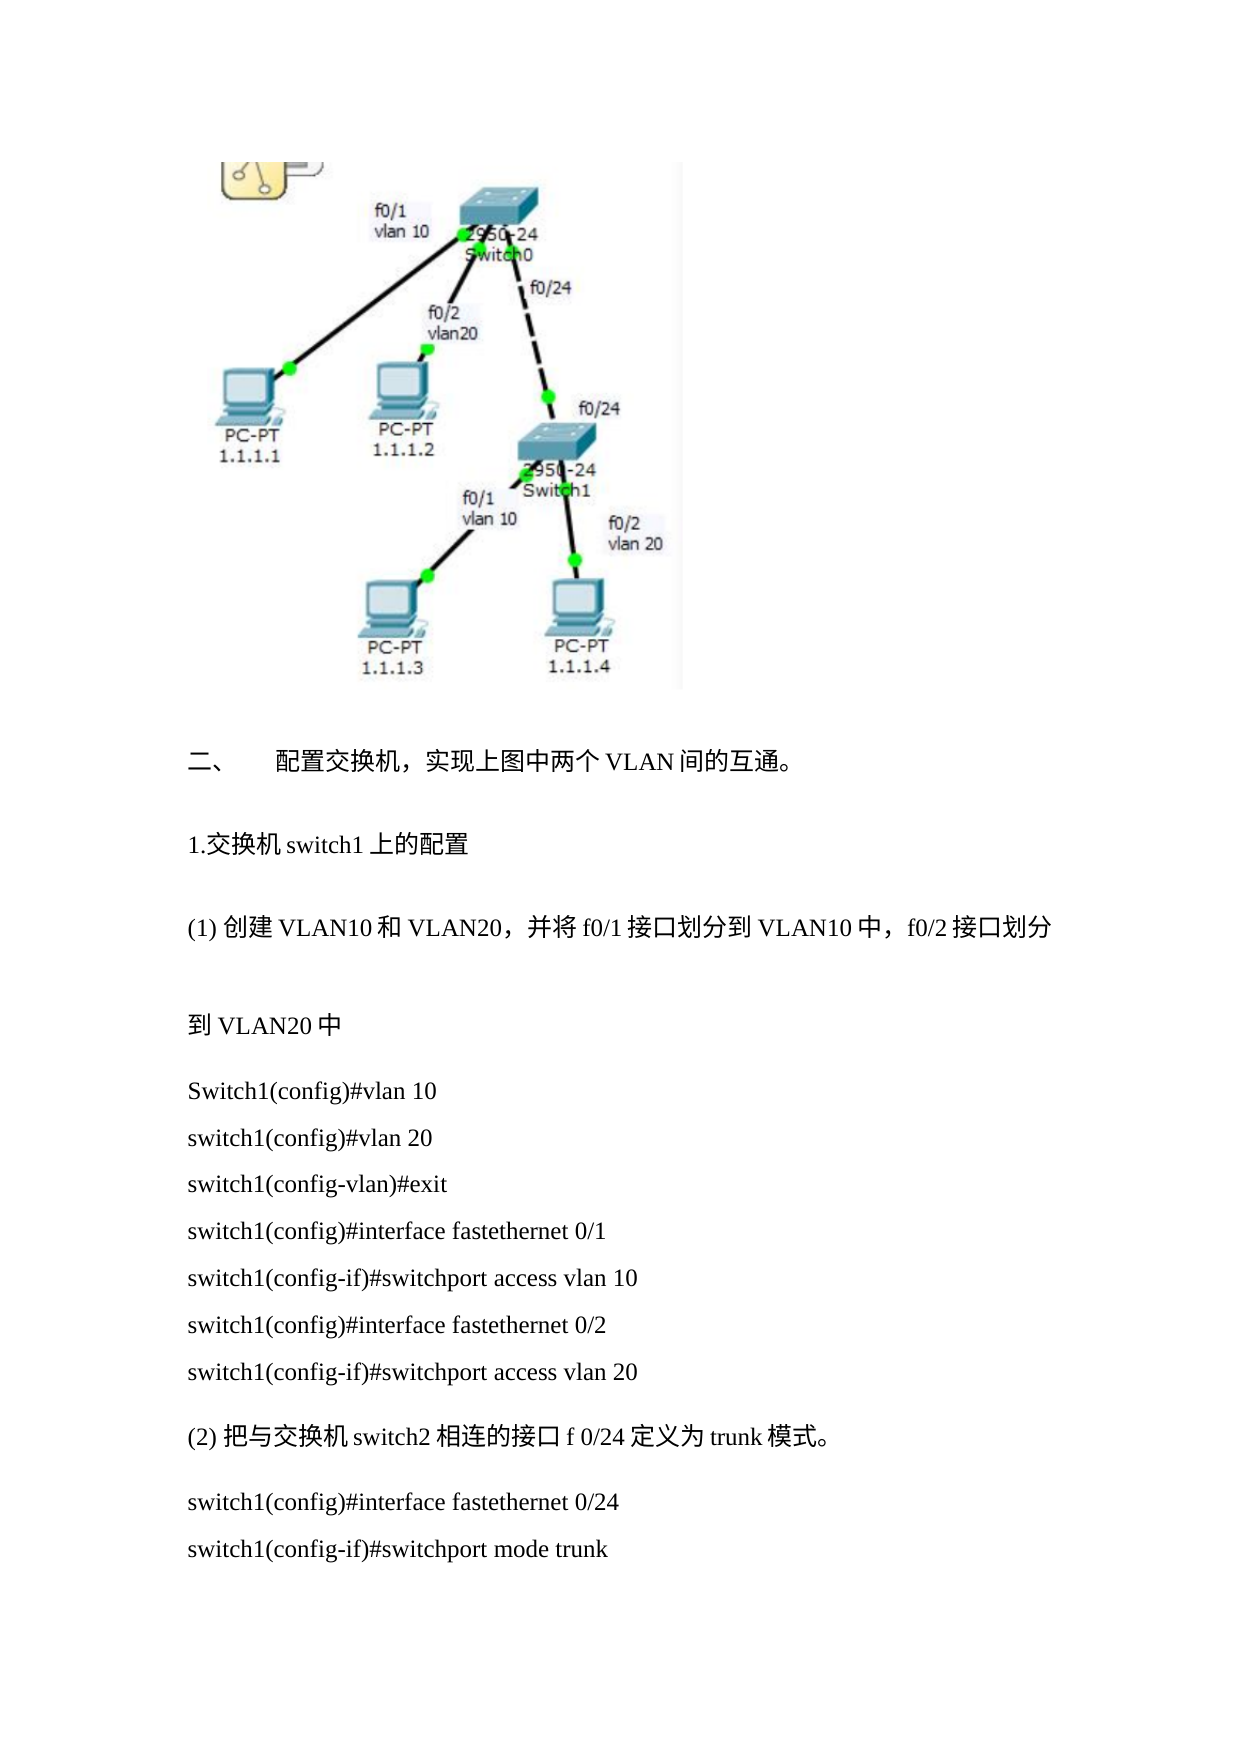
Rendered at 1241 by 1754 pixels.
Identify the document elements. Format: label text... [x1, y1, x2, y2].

text switch1(config)#interface fastethernet 0/1 [187, 1214, 1053, 1247]
text switch1(config-if)#switchport mode trunk [187, 1532, 1053, 1564]
text switch1(config)#interface fastethernet 0/2 [187, 1308, 1053, 1341]
text (1) 创建VLAN10和VLAN20，并将f0/1接口划分到VLAN10中，f0/2接口划分到VLAN20中 [187, 893, 1053, 1056]
list 配置交换机，实现上图中两个VLAN间的互通。 [187, 727, 1053, 792]
text switch1(config-if)#switchport access vlan 10 [187, 1261, 1053, 1294]
text switch1(config-vlan)#exit [187, 1168, 1053, 1200]
text switch1(config)#interface fastethernet 0/24 [187, 1485, 1053, 1518]
text switch1(config)#vlan 20 [187, 1121, 1053, 1153]
picture [187, 162, 683, 699]
text Switch1(config)#vlan 10 [187, 1074, 1053, 1106]
text (2) 把与交换机switch2相连的接口f 0/24定义为trunk模式。 [187, 1402, 1053, 1467]
text switch1(config-if)#switchport access vlan 20 [187, 1355, 1053, 1388]
text 1.交换机switch1上的配置 [187, 810, 1053, 875]
